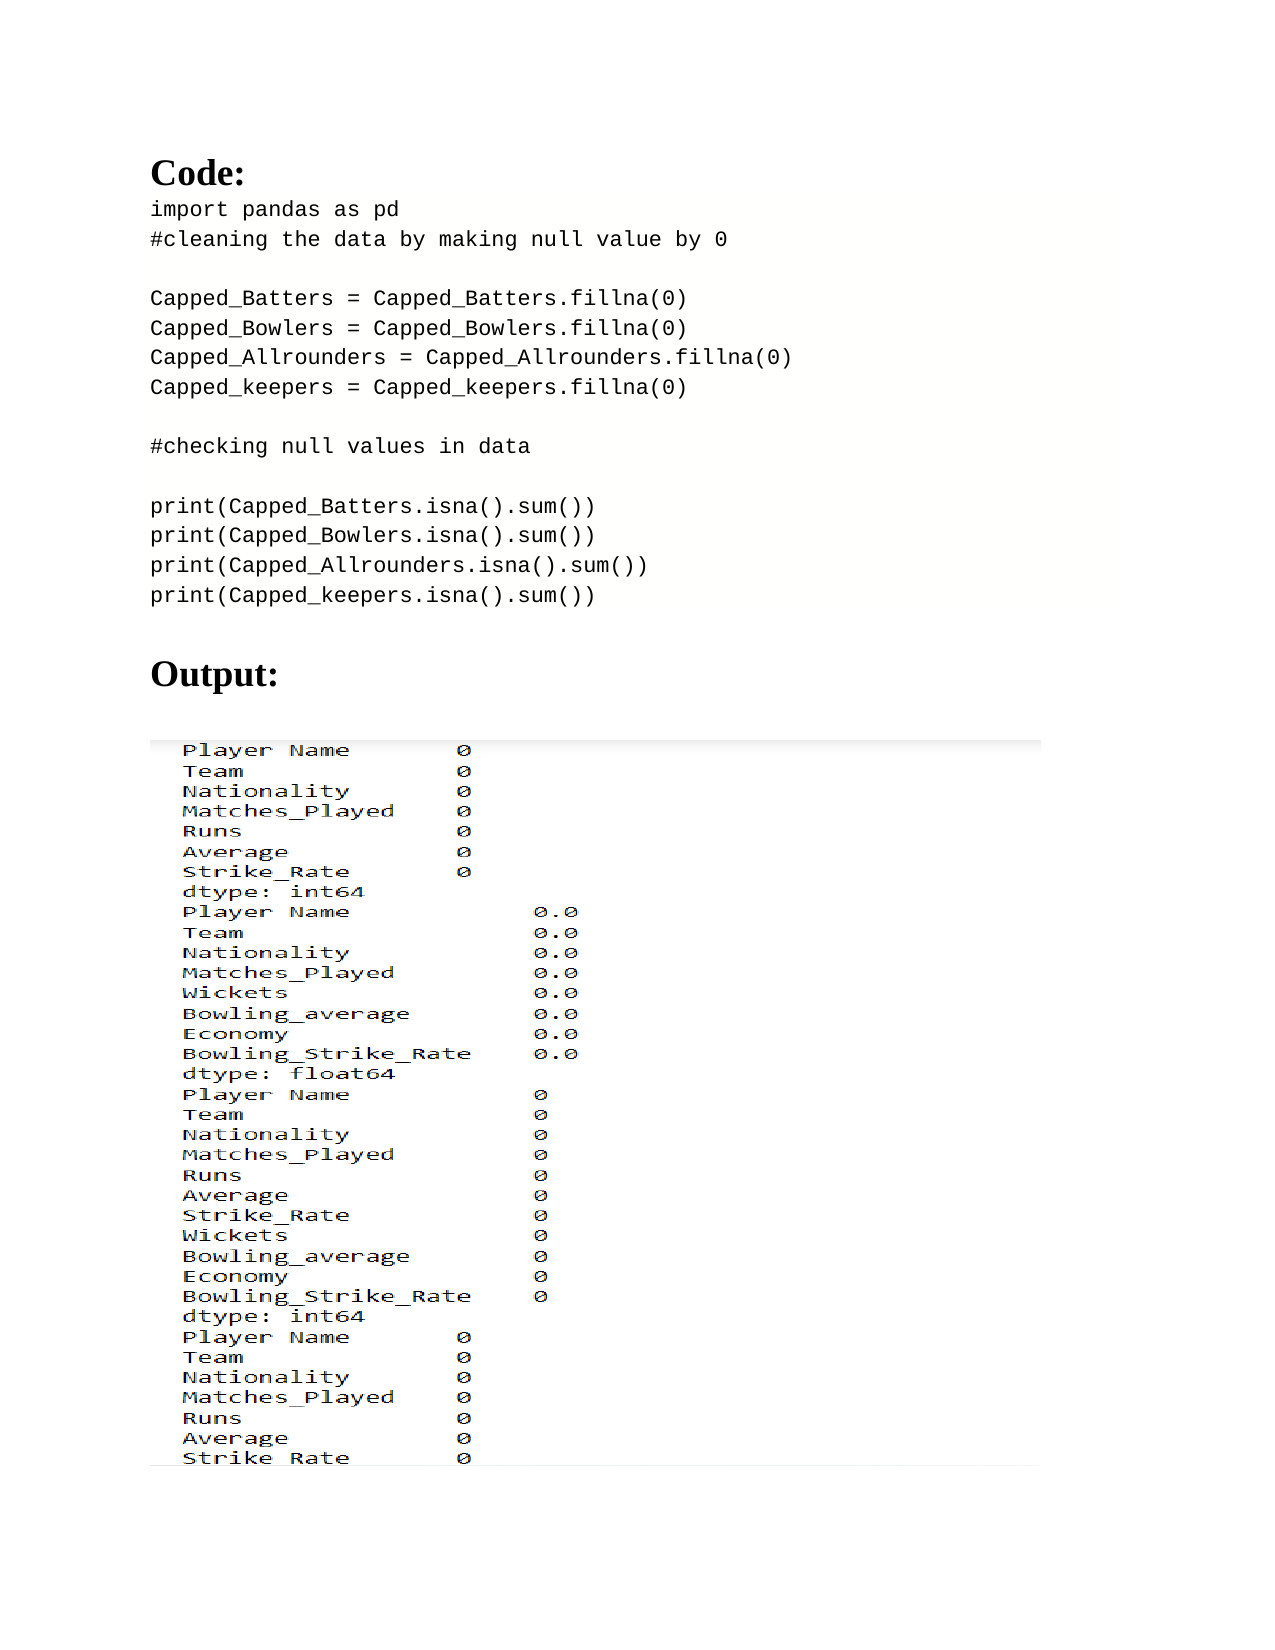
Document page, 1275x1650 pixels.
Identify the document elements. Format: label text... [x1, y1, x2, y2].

text Capped_Bowlers = Capped_Bowlers.fillna(0) [150, 312, 1125, 342]
text Capped_Allrounders = Capped_Allrounders.fillna(0) [150, 342, 1125, 371]
text import pandas as pd [150, 193, 1125, 223]
text print(Capped_Allrounders.isna().sum()) [150, 549, 1125, 579]
picture [150, 738, 1042, 1466]
text #checking null values in data [150, 431, 1125, 460]
text print(Capped_keepers.isna().sum()) [150, 579, 1125, 609]
text Code: [150, 150, 1125, 193]
text print(Capped_Bowlers.isna().sum()) [150, 520, 1125, 549]
text print(Capped_Batters.isna().sum()) [150, 490, 1125, 520]
text Output: [150, 652, 1125, 695]
text Capped_keepers = Capped_keepers.fillna(0) [150, 371, 1125, 401]
text #cleaning the data by making null value by 0 [150, 223, 1125, 252]
text Capped_Batters = Capped_Batters.fillna(0) [150, 282, 1125, 312]
